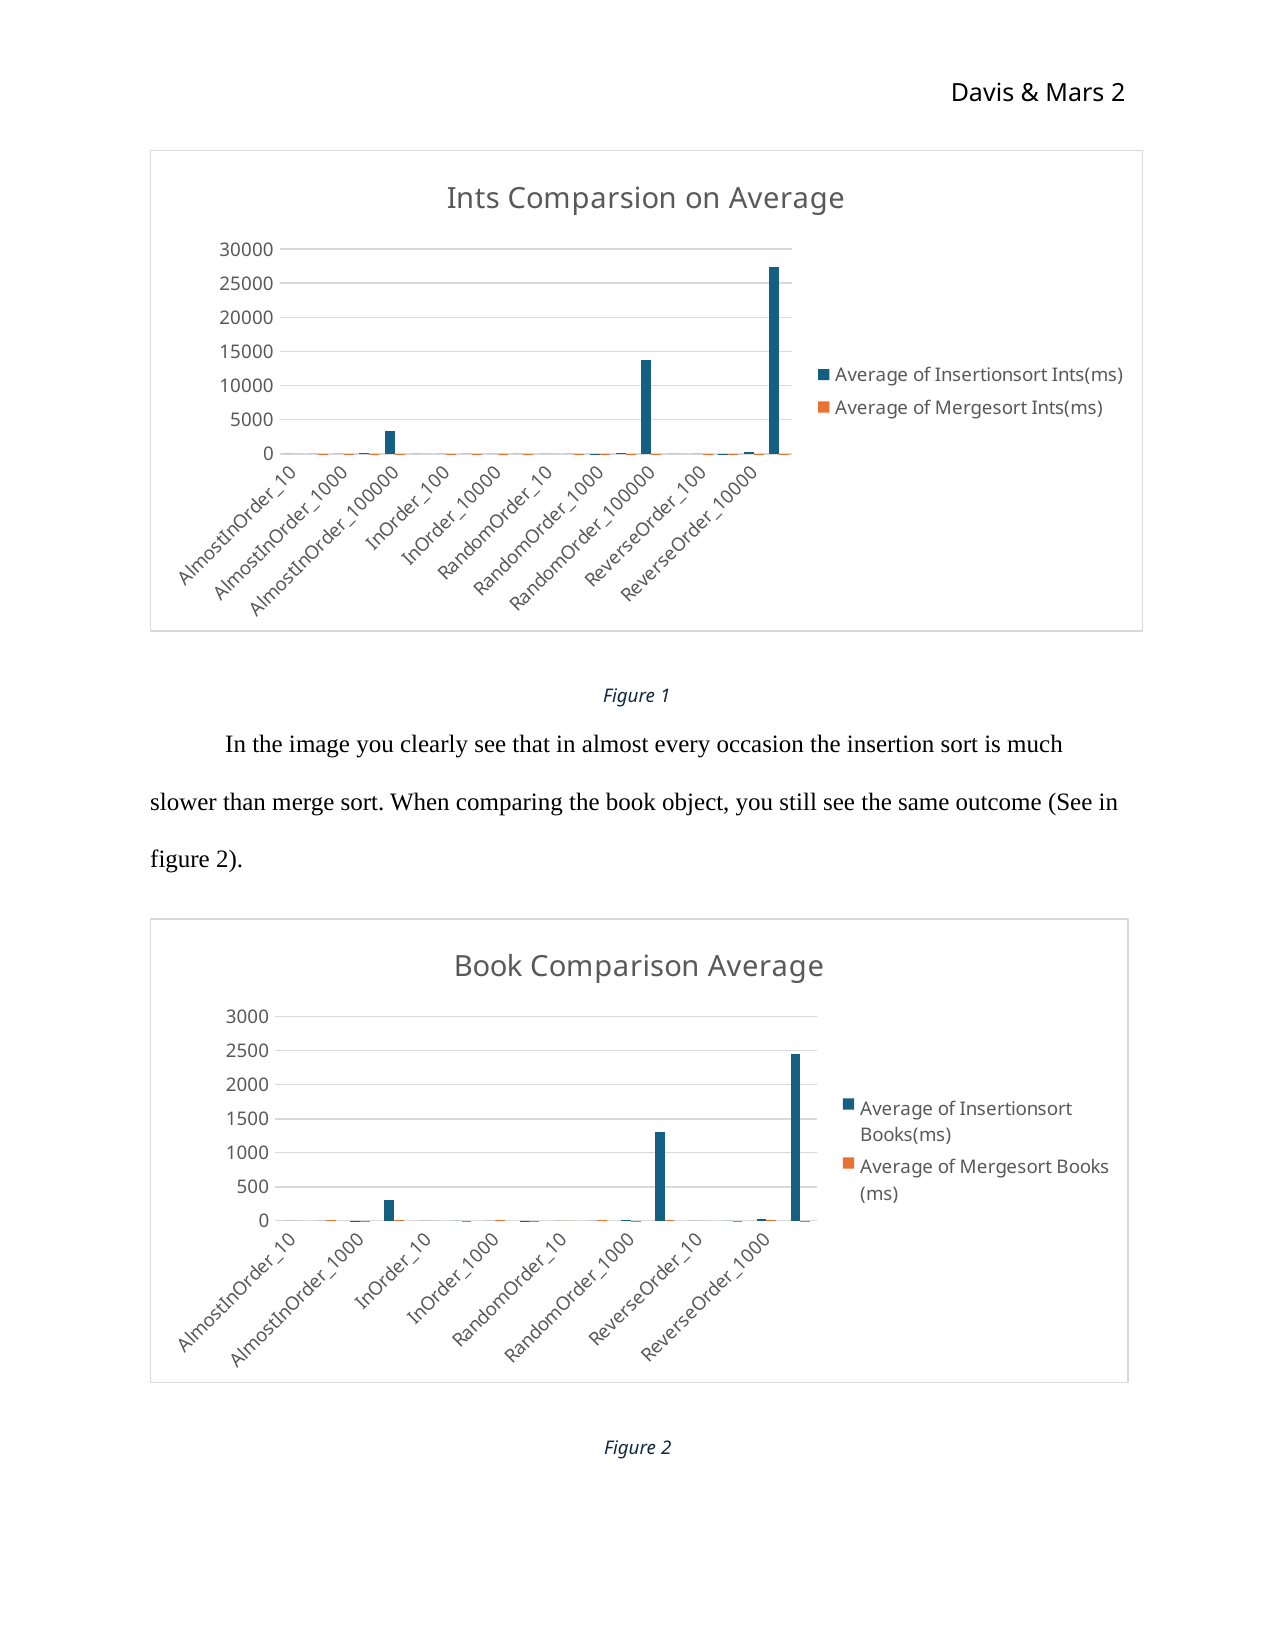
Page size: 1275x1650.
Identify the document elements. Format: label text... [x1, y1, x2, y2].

text In the image you clearly see that in almost every occasion the insertion sort is much slower than merge sort. When comparing the book object, you still see the same outcome (See in figure 2). [150, 729, 1125, 873]
